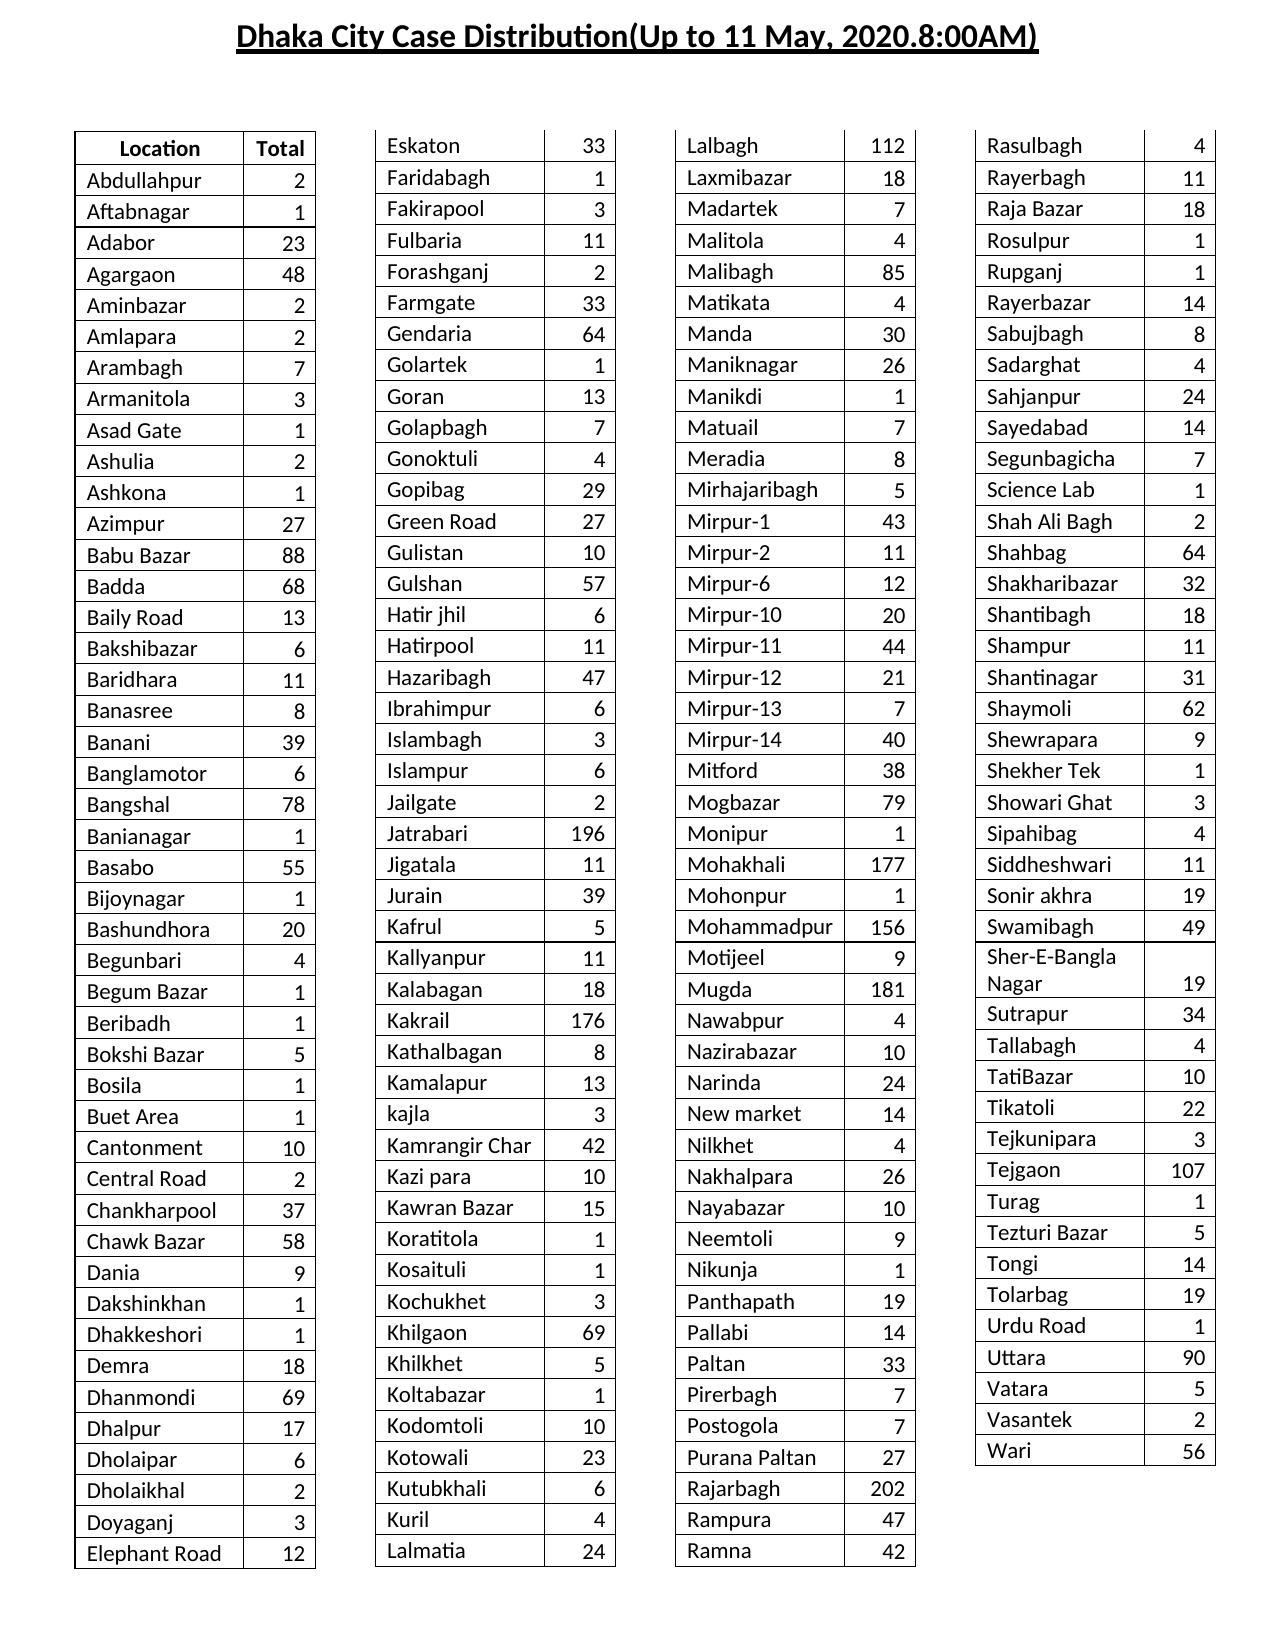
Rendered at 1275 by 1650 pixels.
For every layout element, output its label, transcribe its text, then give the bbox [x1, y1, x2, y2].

text Dhaka City Case Distribution(Up to 11 May, 2020.8:00AM) [236, 15, 1229, 55]
